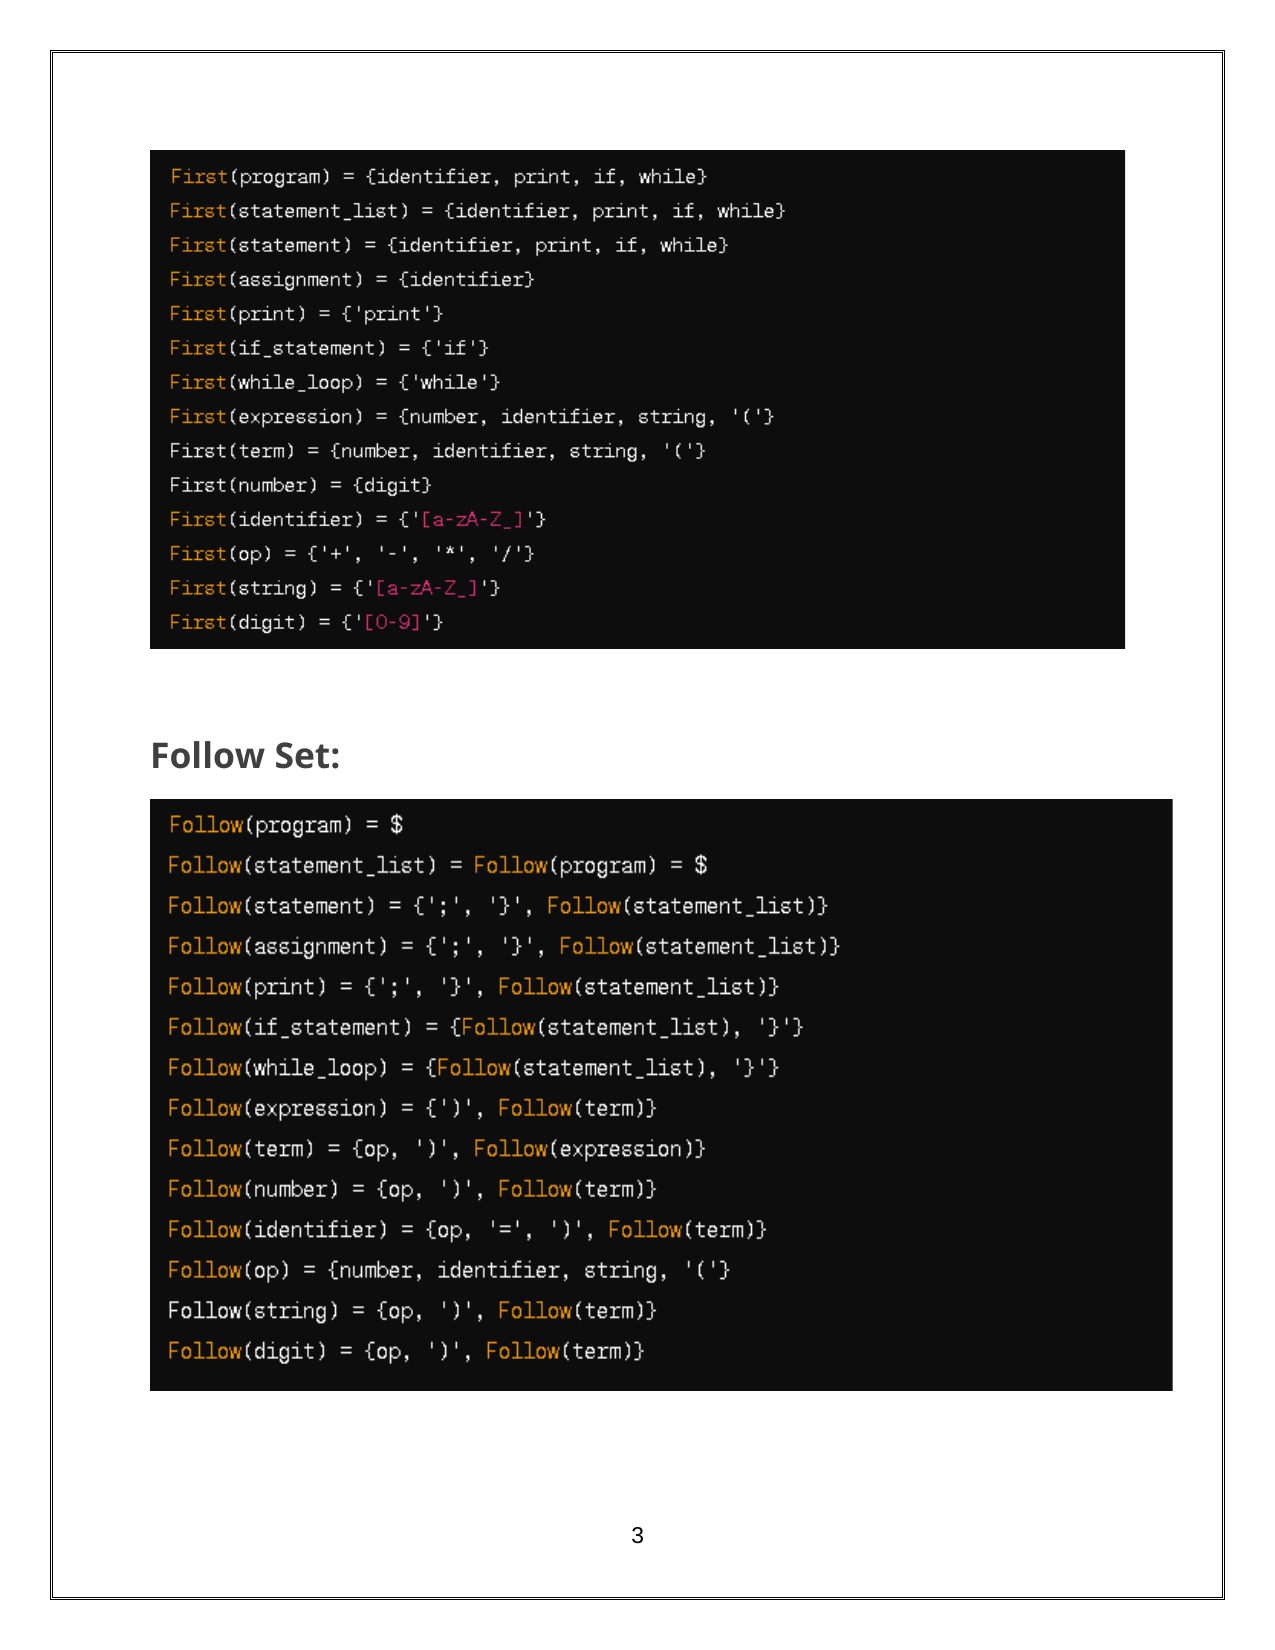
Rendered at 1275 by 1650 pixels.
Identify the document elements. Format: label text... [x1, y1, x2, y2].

picture [150, 799, 1173, 1391]
text Follow Set: [150, 731, 1125, 779]
picture [150, 150, 1125, 649]
